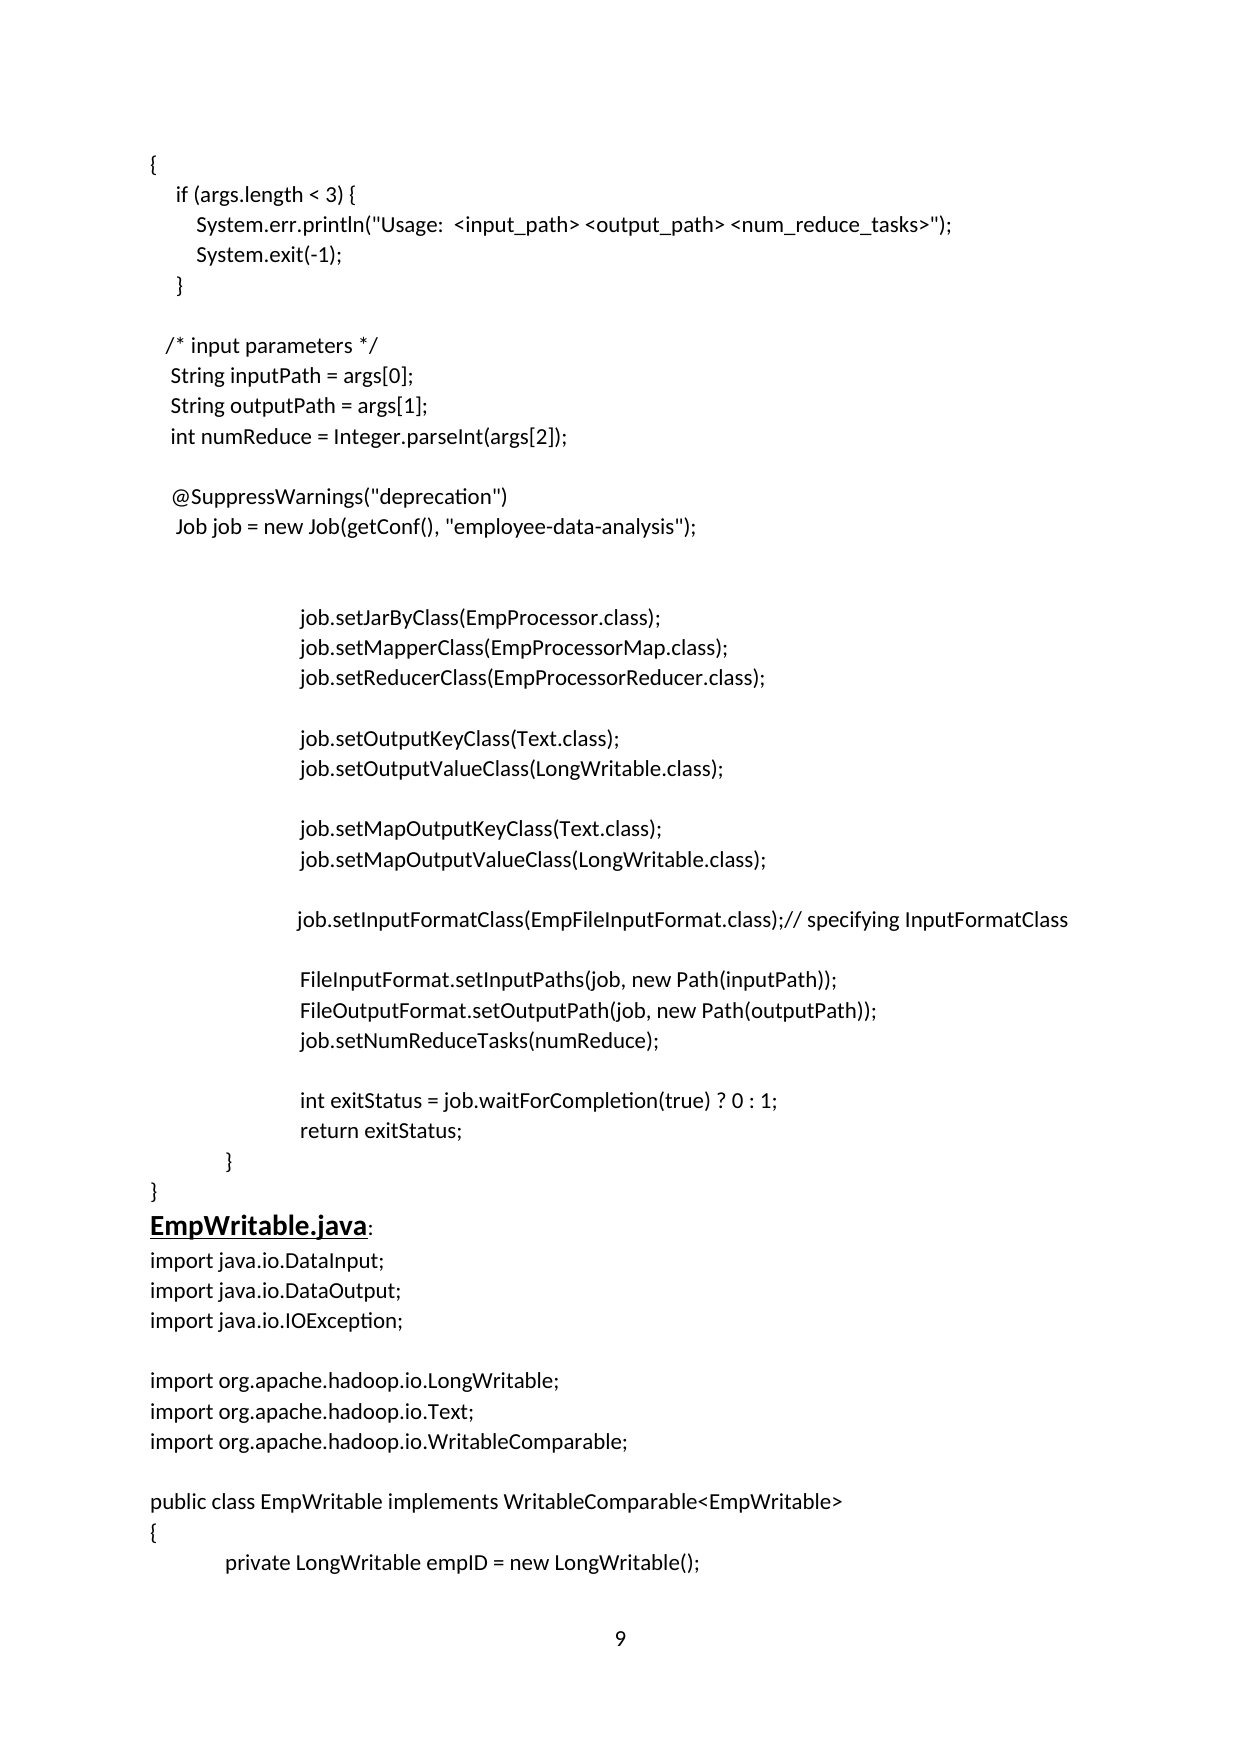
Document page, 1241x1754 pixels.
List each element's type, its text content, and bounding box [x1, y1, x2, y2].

text @SuppressWarnings("deprecation") [150, 482, 1090, 510]
text System.exit(-1); [150, 241, 1090, 269]
text int numReduce = Integer.parseInt(args[2]); [150, 422, 1090, 450]
text job.setOutputKeyClass(Text.class); [150, 724, 1090, 752]
text job.setJarByClass(EmpProcessor.class); [150, 603, 1090, 631]
text System.err.println("Usage: <input_path> <output_path> <num_reduce_tasks>"); [150, 210, 1090, 238]
text { [150, 1518, 1090, 1546]
text FileInputFormat.setInputPaths(job, new Path(inputPath)); [150, 966, 1090, 994]
text String inputPath = args[0]; [150, 361, 1090, 389]
text int exitStatus = job.waitForCompletion(true) ? 0 : 1; [150, 1086, 1090, 1114]
text import org.apache.hadoop.io.LongWritable; [150, 1367, 1090, 1394]
text private LongWritable empID = new LongWritable(); [150, 1548, 1090, 1576]
text /* input parameters */ [150, 331, 1090, 359]
text job.setMapperClass(EmpProcessorMap.class); [150, 633, 1090, 661]
text } [150, 271, 1090, 299]
text Job job = new Job(getConf(), "employee-data-analysis"); [150, 512, 1090, 541]
text import org.apache.hadoop.io.Text; [150, 1397, 1090, 1425]
text String outputPath = args[1]; [150, 392, 1090, 420]
text FileOutputFormat.setOutputPath(job, new Path(outputPath)); [150, 996, 1090, 1024]
text job.setReducerClass(EmpProcessorReducer.class); [150, 663, 1090, 692]
text job.setNumReduceTasks(numReduce); [150, 1026, 1090, 1054]
text public class EmpWritable implements WritableComparable<EmpWritable> [150, 1487, 1090, 1515]
text } [150, 1147, 1090, 1175]
text } [150, 1177, 1090, 1205]
text import java.io.DataOutput; [150, 1276, 1090, 1304]
text EmpWritable.java: [150, 1207, 1090, 1243]
text job.setMapOutputKeyClass(Text.class); [150, 814, 1090, 843]
text import org.apache.hadoop.io.WritableComparable; [150, 1427, 1090, 1455]
text import java.io.DataInput; [150, 1246, 1090, 1274]
text import java.io.IOException; [150, 1306, 1090, 1334]
text job.setInputFormatClass(EmpFileInputFormat.class);// specifying InputFormatClass [150, 905, 1090, 933]
text if (args.length < 3) { [150, 180, 1090, 208]
text return exitStatus; [150, 1117, 1090, 1145]
text job.setOutputValueClass(LongWritable.class); [150, 754, 1090, 782]
text { [150, 150, 1090, 178]
text job.setMapOutputValueClass(LongWritable.class); [150, 845, 1090, 873]
